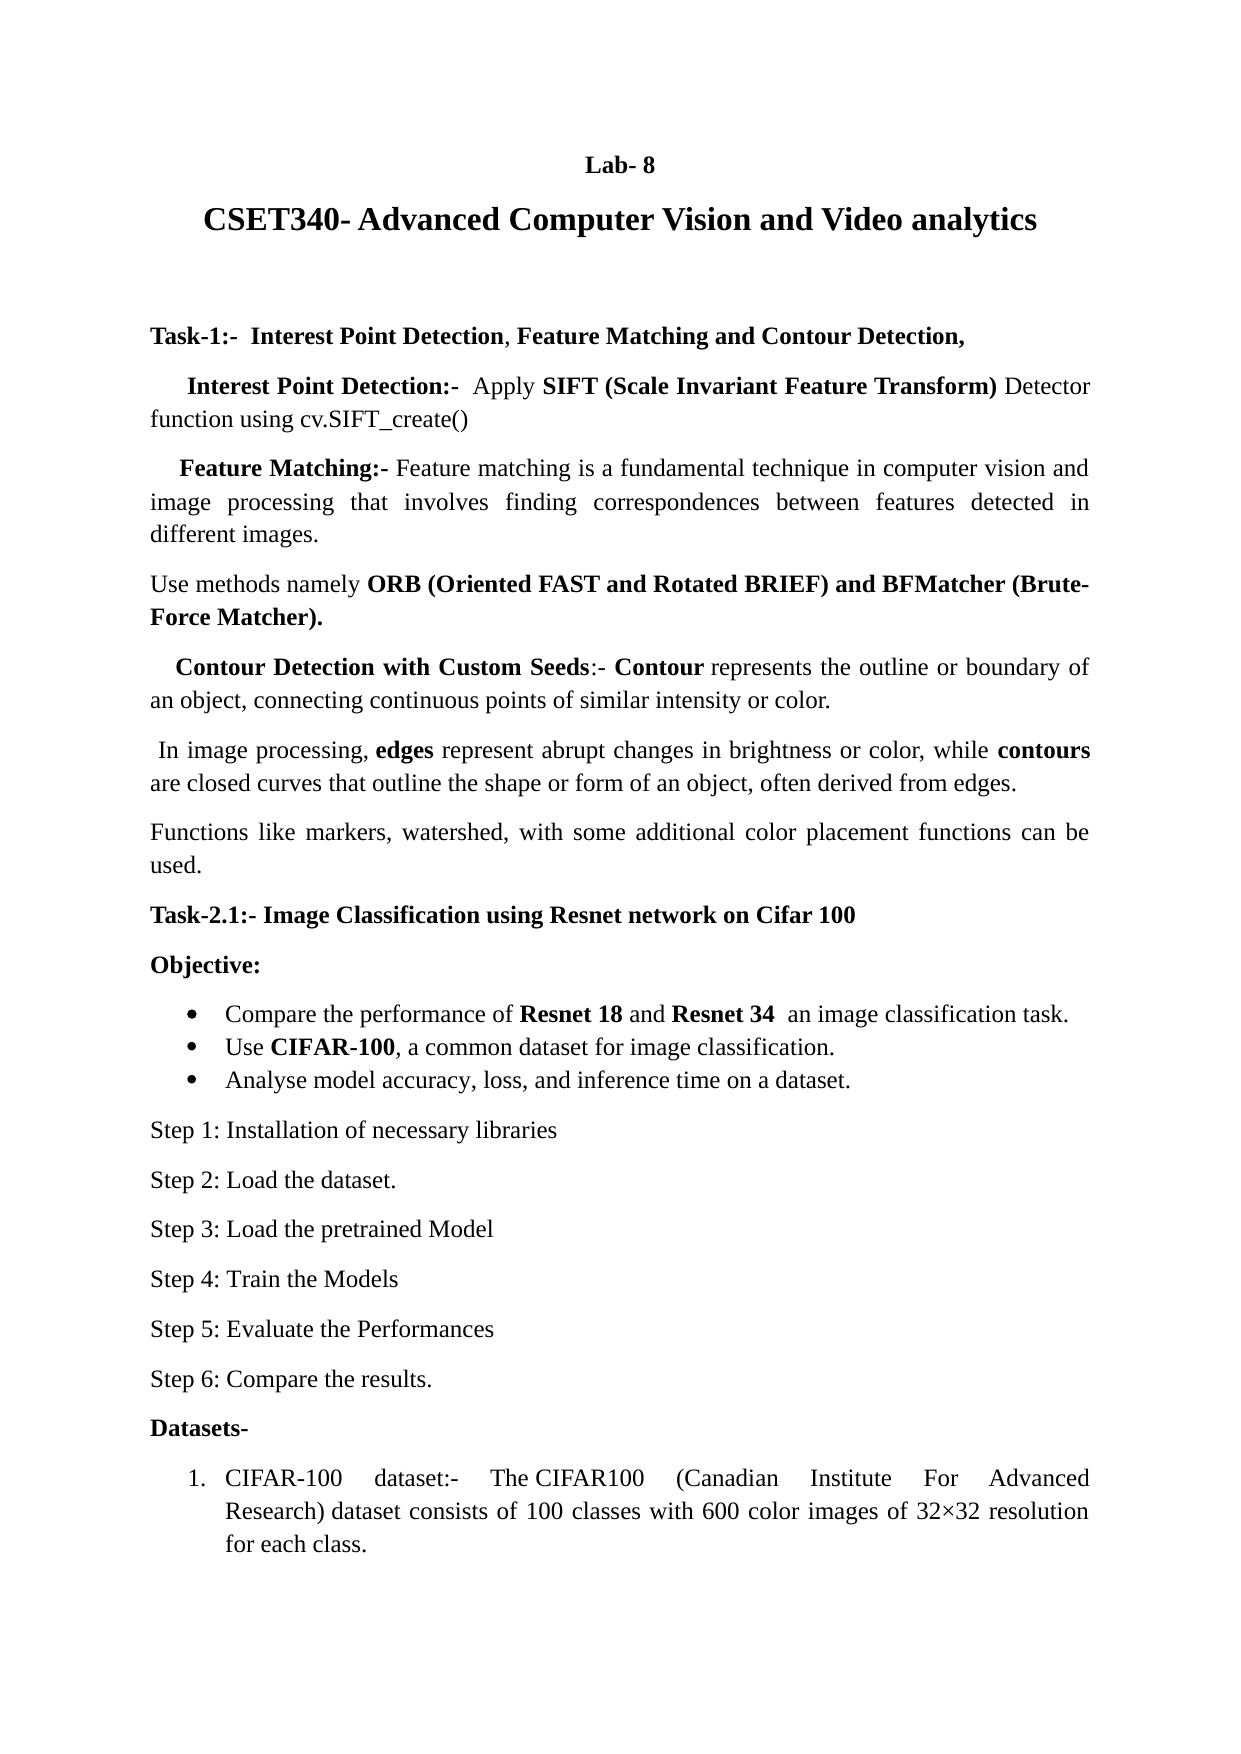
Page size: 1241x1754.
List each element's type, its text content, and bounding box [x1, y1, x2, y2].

text Functions like markers, watershed, with some additional color placement functions can be used. [150, 817, 1090, 879]
list CIFAR-100 dataset:- The CIFAR100 (Canadian Institute For Advanced Research) dataset consists of 100 classes with 600 color images of 32×32 resolution for each class. [187, 1463, 1090, 1558]
text Use methods namely ORB (Oriented FAST and Rotated BRIEF) and BFMatcher (Brute-Force Matcher). [150, 569, 1090, 631]
list Compare the performance of Resnet 18 and Resnet 34 an image classification task. [187, 999, 1090, 1028]
text Interest Point Detection:- Apply SIFT (Scale Invariant Feature Transform) Detector function using cv.SIFT_create() [150, 371, 1090, 433]
text Task-1:- Interest Point Detection, Feature Matching and Contour Detection, [150, 321, 1090, 350]
text Step 5: Evaluate the Performances [150, 1314, 1090, 1343]
text Lab- 8 [150, 150, 1090, 179]
list Analyse model accuracy, loss, and inference time on a dataset. [187, 1066, 1090, 1094]
text In image processing, edges represent abrupt changes in brightness or color, while contours are closed curves that outline the shape or form of an object, often derived from edges. [150, 735, 1090, 796]
text Task-2.1:- Image Classification using Resnet network on Cifar 100 [150, 900, 1090, 929]
text Objective: [150, 950, 1090, 978]
text Feature Matching:- Feature matching is a fundamental technique in computer vision and image processing that involves finding correspondences between features detected in different images. [150, 453, 1090, 548]
text Step 1: Installation of necessary libraries [150, 1115, 1090, 1144]
text Datasets- [150, 1413, 1090, 1442]
text Contour Detection with Custom Seeds:- Contour represents the outline or boundary of an object, connecting continuous points of similar intensity or color. [150, 652, 1090, 714]
list Use CIFAR-100, a common dataset for image classification. [187, 1032, 1090, 1061]
text Step 2: Load the dataset. [150, 1165, 1090, 1194]
text Step 6: Compare the results. [150, 1364, 1090, 1392]
text Step 4: Train the Models [150, 1264, 1090, 1293]
text Step 3: Load the pretrained Model [150, 1214, 1090, 1243]
text CSET340- Advanced Computer Vision and Video analytics [150, 200, 1090, 238]
